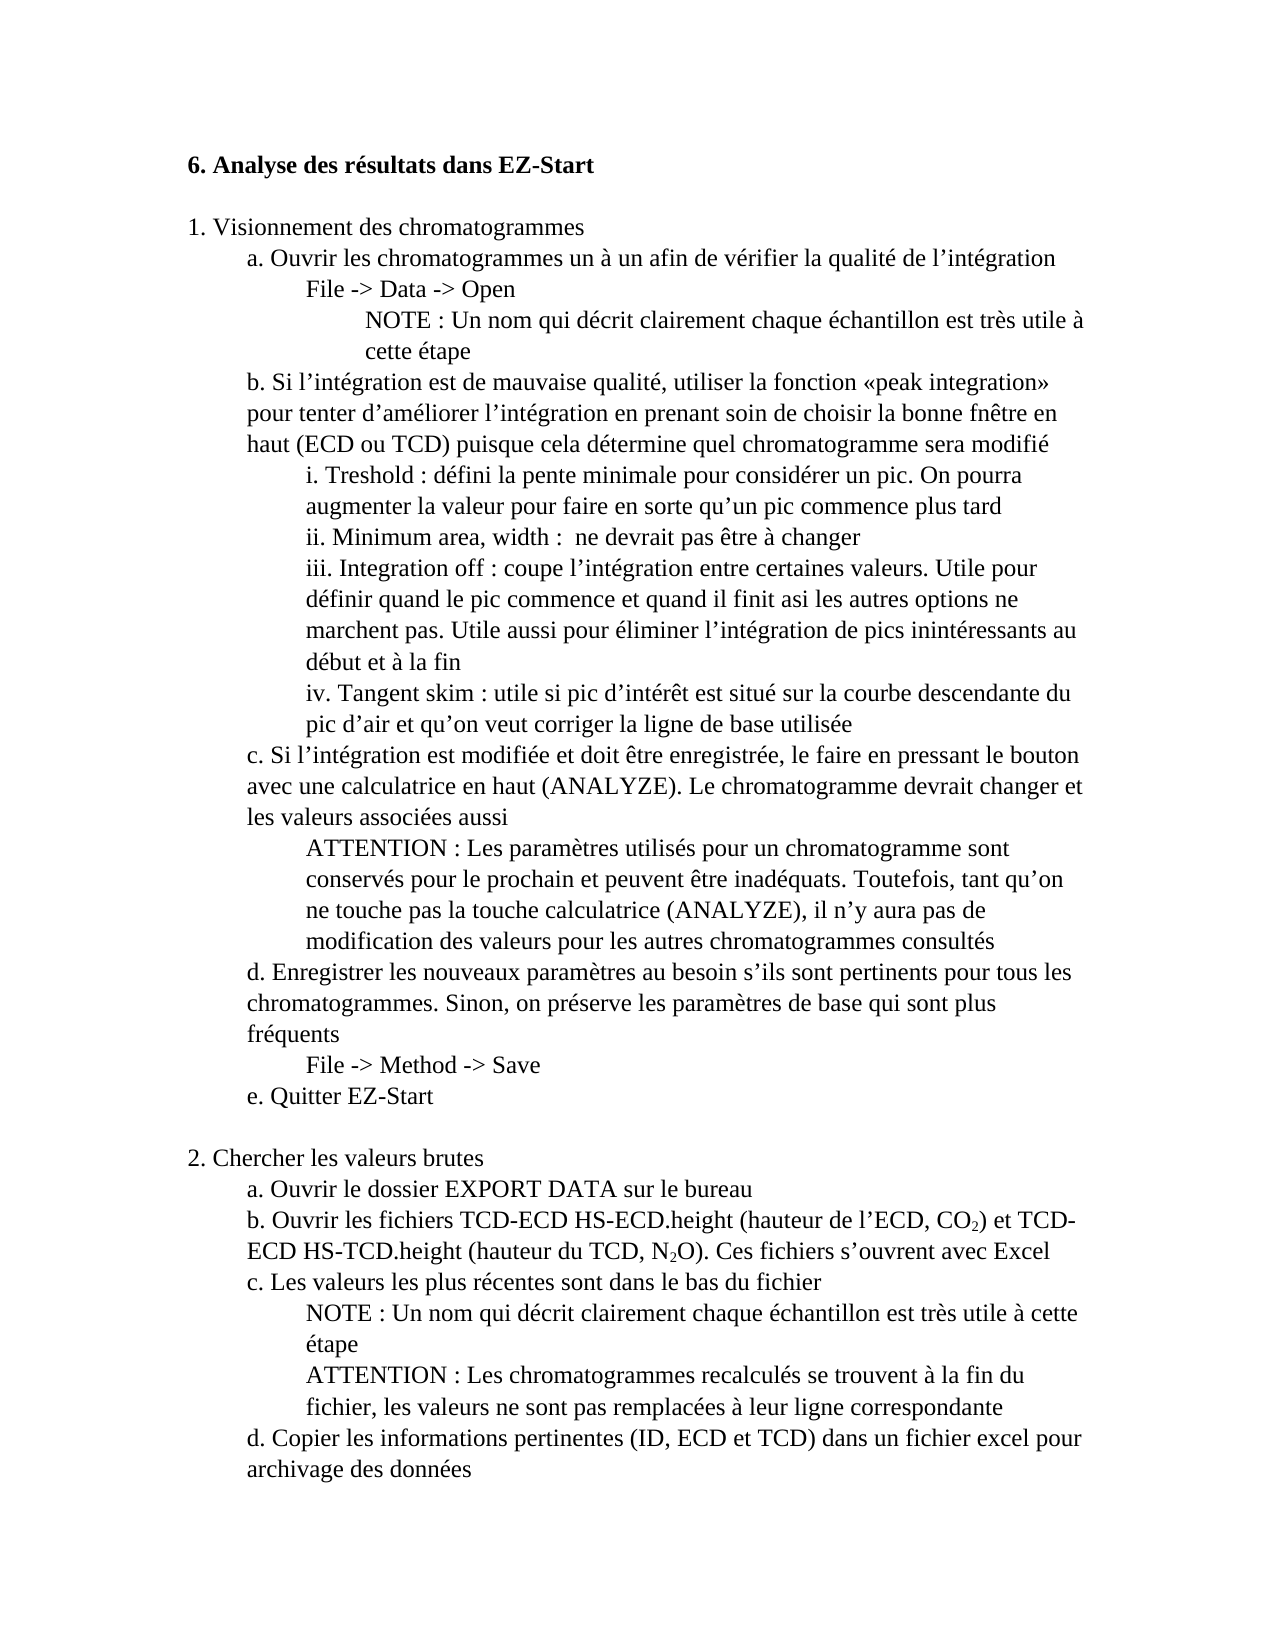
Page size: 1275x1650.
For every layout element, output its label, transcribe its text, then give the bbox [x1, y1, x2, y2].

text d. Enregistrer les nouveaux paramètres au besoin s’ils sont pertinents pour tous les chromatogrammes. Sinon, on préserve les paramètres de base qui sont plus fréquents [247, 957, 1087, 1048]
text d. Copier les informations pertinentes (ID, ECD et TCD) dans un fichier excel pour archivage des données [247, 1423, 1087, 1482]
text i. Treshold : défini la pente minimale pour considérer un pic. On pourra augmenter la valeur pour faire en sorte qu’un pic commence plus tard [306, 460, 1087, 520]
text c. Si l’intégration est modifiée et doit être enregistrée, le faire en pressant le bouton avec une calculatrice en haut (ANALYZE). Le chromatogramme devrait changer et les valeurs associées aussi [247, 740, 1087, 831]
text 2. Chercher les valeurs brutes [187, 1143, 1087, 1172]
text e. Quitter EZ-Start [247, 1081, 1087, 1110]
text NOTE : Un nom qui décrit clairement chaque échantillon est très utile à cette étape [365, 305, 1087, 365]
text b. Ouvrir les fichiers TCD-ECD HS-ECD.height (hauteur de l’ECD, CO2) et TCD-ECD HS-TCD.height (hauteur du TCD, N2O). Ces fichiers s’ouvrent avec Excel [247, 1205, 1087, 1265]
text File -> Method -> Save [306, 1050, 1087, 1079]
text File -> Data -> Open [306, 274, 1087, 303]
text a. Ouvrir le dossier EXPORT DATA sur le bureau [247, 1174, 1087, 1203]
text ATTENTION : Les paramètres utilisés pour un chromatogramme sont conservés pour le prochain et peuvent être inadéquats. Toutefois, tant qu’on ne touche pas la touche calculatrice (ANALYZE), il n’y aura pas de modification des valeurs pour les autres chromatogrammes consultés [306, 833, 1087, 955]
text c. Les valeurs les plus récentes sont dans le bas du fichier [247, 1267, 1087, 1296]
text ATTENTION : Les chromatogrammes recalculés se trouvent à la fin du fichier, les valeurs ne sont pas remplacées à leur ligne correspondante [306, 1361, 1087, 1420]
text b. Si l’intégration est de mauvaise qualité, utiliser la fonction «peak integration» pour tenter d’améliorer l’intégration en prenant soin de choisir la bonne fnêtre en haut (ECD ou TCD) puisque cela détermine quel chromatogramme sera modifié [247, 367, 1087, 458]
text ii. Minimum area, width : ne devrait pas être à changer [306, 522, 1087, 551]
text iii. Integration off : coupe l’intégration entre certaines valeurs. Utile pour définir quand le pic commence et quand il finit asi les autres options ne marchent pas. Utile aussi pour éliminer l’intégration de pics inintéressants au début et à la fin [306, 553, 1087, 675]
text iv. Tangent skim : utile si pic d’intérêt est situé sur la courbe descendante du pic d’air et qu’on veut corriger la ligne de base utilisée [306, 678, 1087, 737]
text a. Ouvrir les chromatogrammes un à un afin de vérifier la qualité de l’intégration [247, 243, 1087, 272]
text NOTE : Un nom qui décrit clairement chaque échantillon est très utile à cette étape [306, 1298, 1087, 1358]
text 1. Visionnement des chromatogrammes [187, 212, 1087, 241]
text 6. Analyse des résultats dans EZ-Start [187, 150, 1087, 179]
